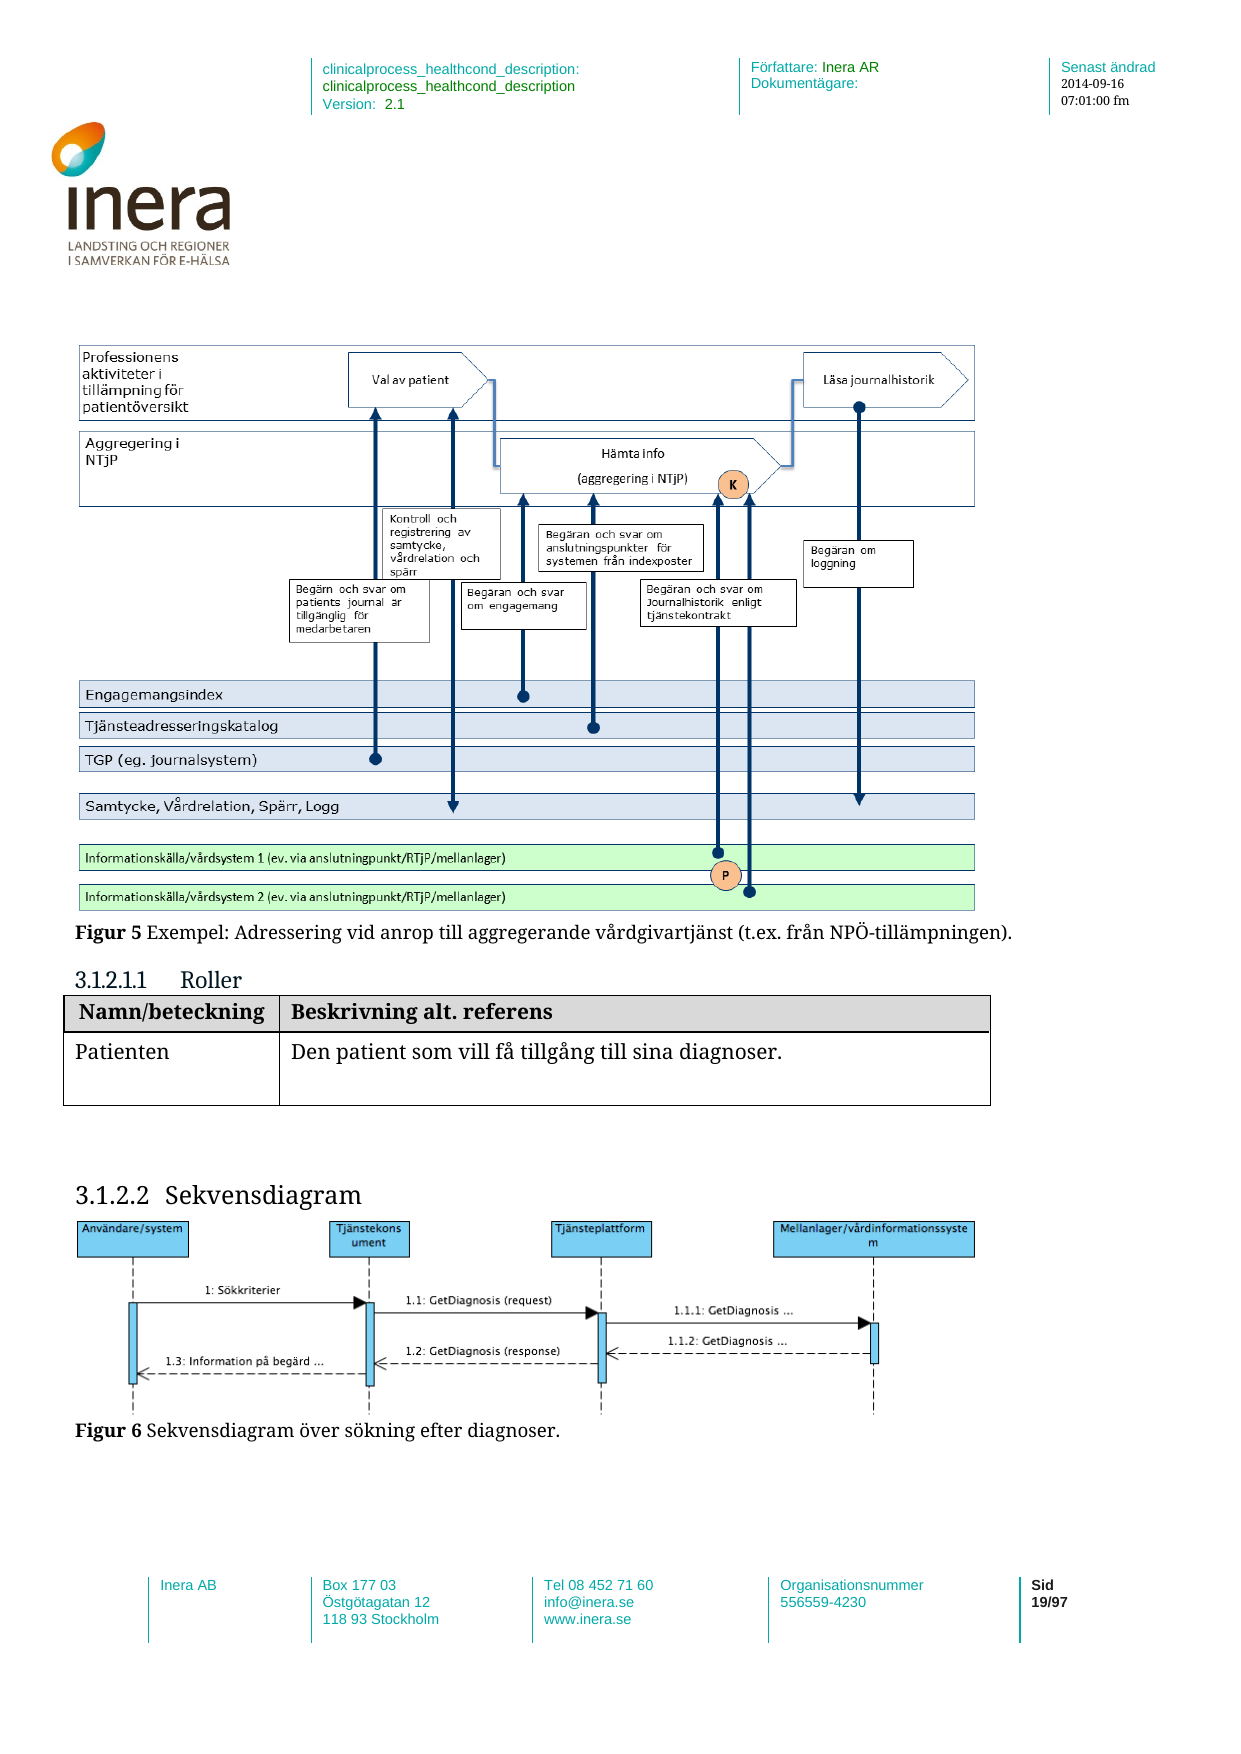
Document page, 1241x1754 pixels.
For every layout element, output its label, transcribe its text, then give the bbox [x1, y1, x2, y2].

table_header Namn/beteckning [65, 996, 279, 1031]
picture [75, 336, 979, 920]
subtitle Roller [75, 966, 1165, 995]
table_cell Patienten [64, 1033, 279, 1105]
picture [51, 122, 230, 265]
text Figur 6 Sekvensdiagram över sökning efter diagnoser. [75, 1417, 1165, 1443]
table_header Beskrivning alt. referens [280, 996, 990, 1031]
picture [75, 1219, 979, 1418]
text Figur 5 Exempel: Adressering vid anrop till aggregerande vårdgivartjänst (t.ex. från NPÖ-tillämpningen). [75, 919, 1165, 945]
subtitle Sekvensdiagram [75, 1177, 1165, 1211]
table_cell Den patient som vill få tillgång till sina diagnoser. [280, 1031, 990, 1105]
